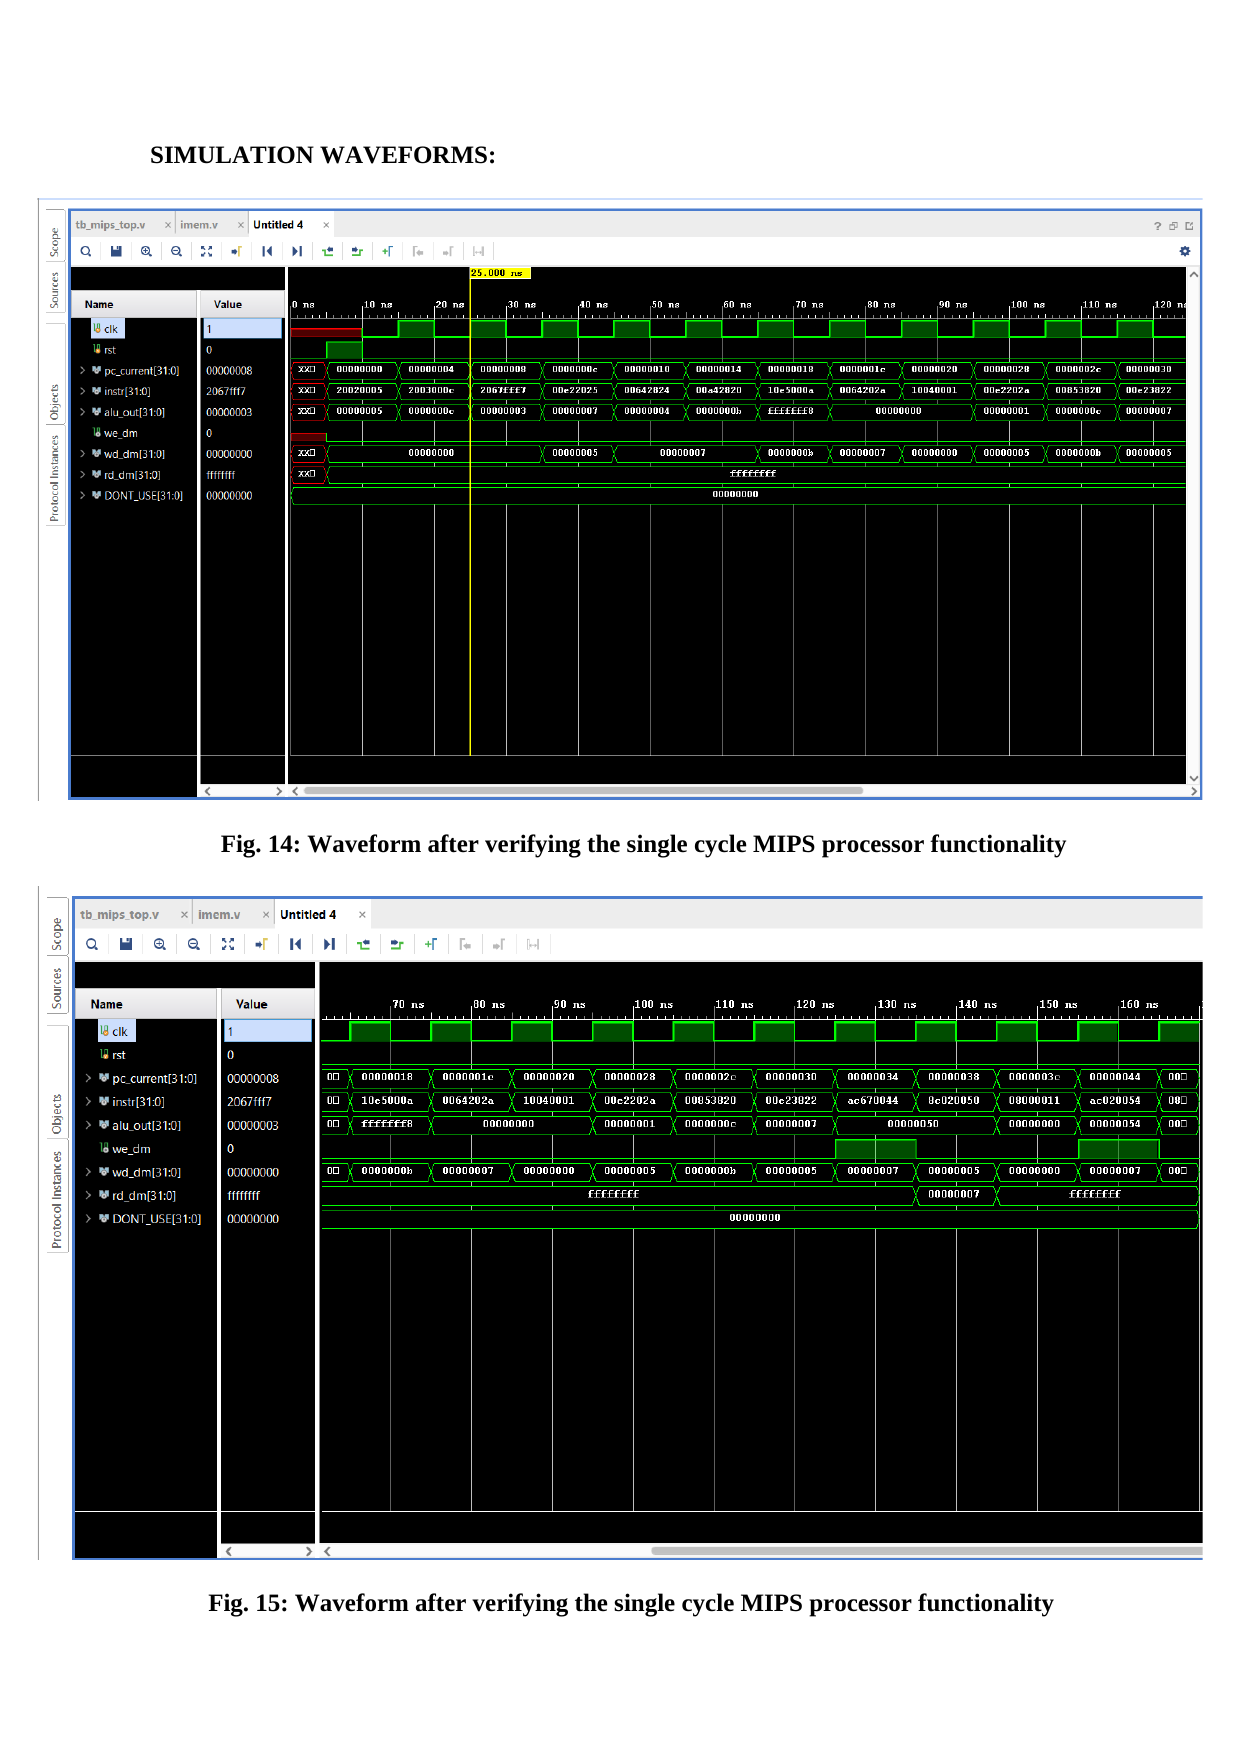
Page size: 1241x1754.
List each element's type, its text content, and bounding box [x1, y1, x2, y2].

list Fig. 14: Waveform after verifying the single cycle MIPS processor functionality [37, 829, 1087, 858]
list SIMULATION WAVEFORMS: [150, 141, 1087, 169]
list Fig. 15: Waveform after verifying the single cycle MIPS processor functionality [37, 1588, 1087, 1617]
picture [37, 886, 1203, 1560]
picture [37, 198, 1203, 801]
